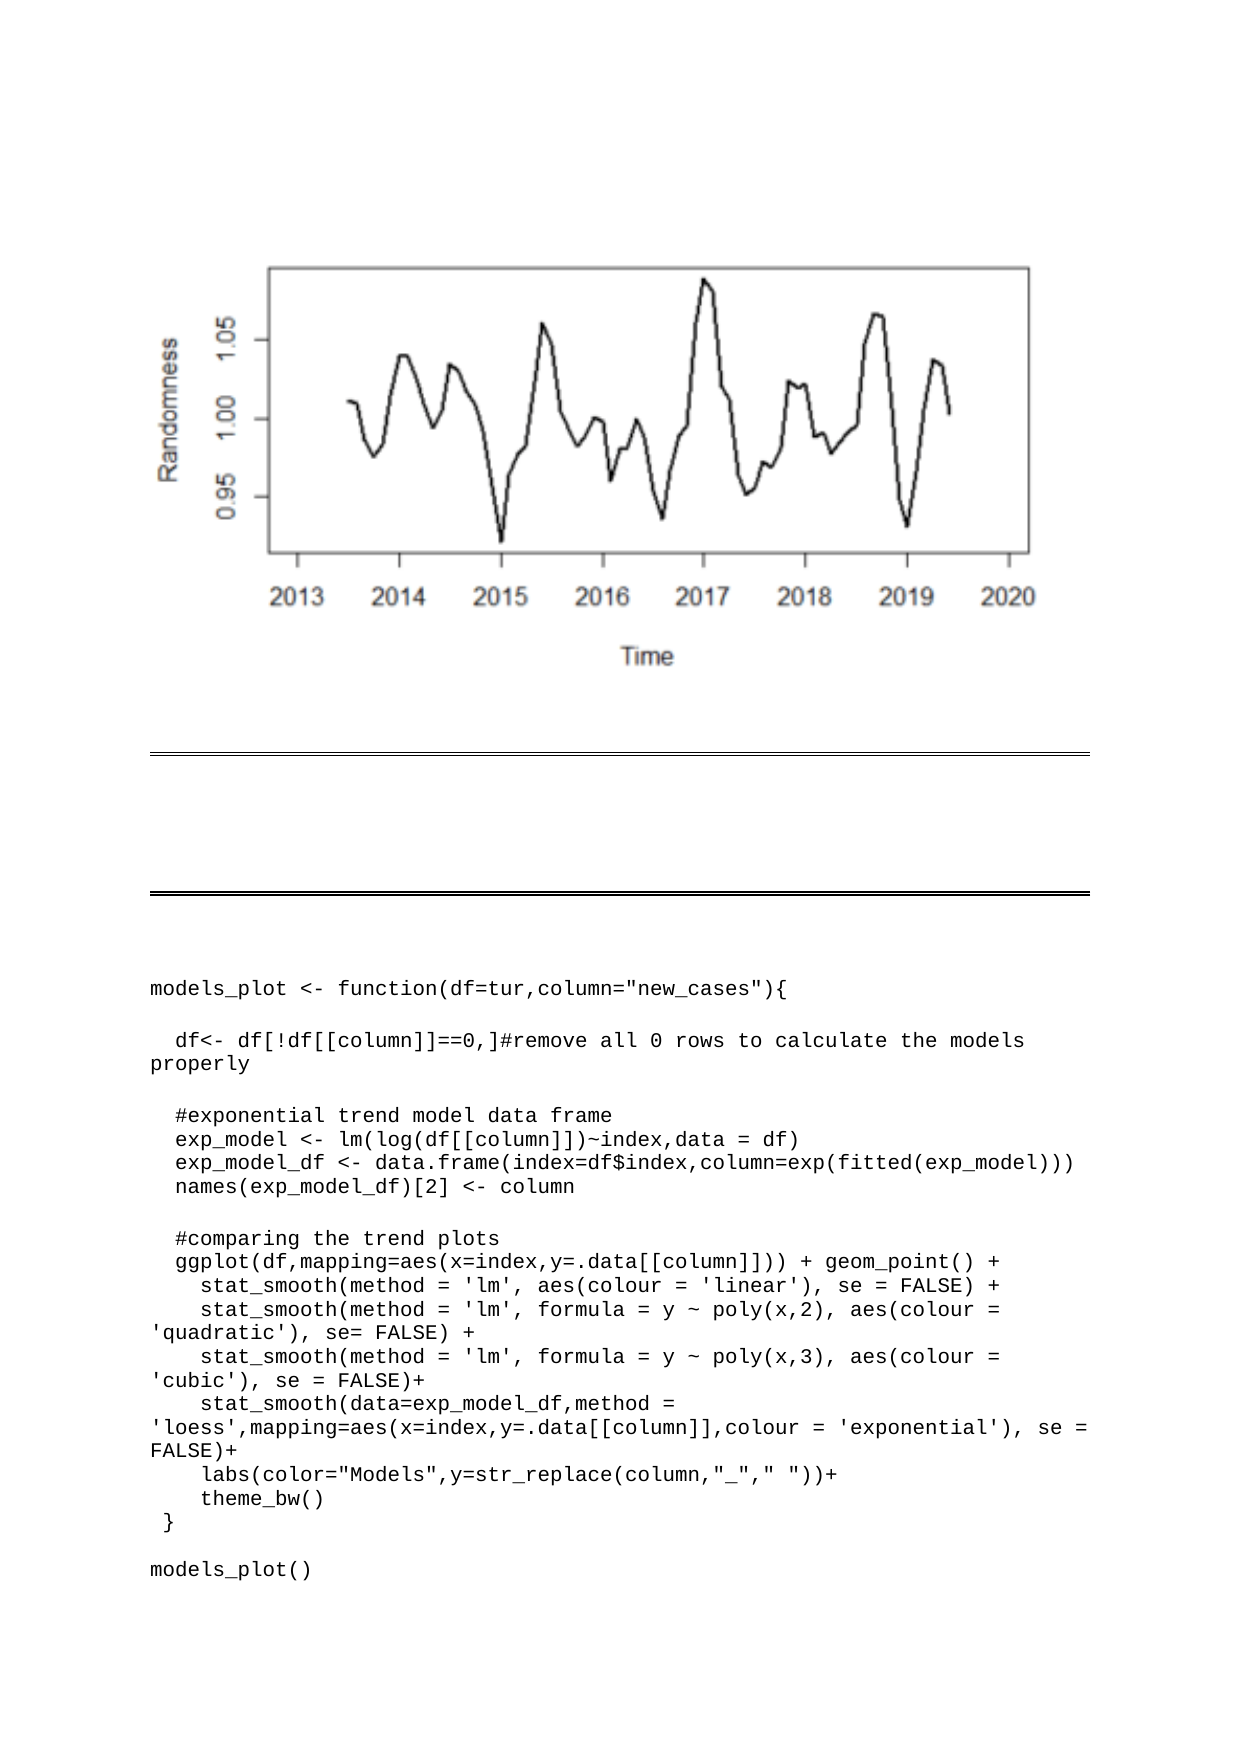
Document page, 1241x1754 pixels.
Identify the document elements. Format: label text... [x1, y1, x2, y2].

text exp_model_df <- data.frame(index=df$index,column=exp(fitted(exp_model))) [150, 1152, 1090, 1176]
text #exponential trend model data frame [150, 1105, 1090, 1129]
text names(exp_model_df)[2] <- column [150, 1176, 1090, 1200]
text #comparing the trend plots [150, 1228, 1090, 1251]
text exp_model <- lm(log(df[[column]])~index,data = df) [150, 1129, 1090, 1152]
text stat_smooth(method = 'lm', aes(colour = 'linear'), se = FALSE) + [150, 1275, 1090, 1299]
text stat_smooth(data=exp_model_df,method = 'loess',mapping=aes(x=index,y=.data[[column]],colour = 'exponential'), se = FALSE)+ [150, 1393, 1090, 1464]
text models_plot <- function(df=tur,column="new_cases"){ [150, 978, 1090, 1002]
text ggplot(df,mapping=aes(x=index,y=.data[[column]])) + geom_point() + [150, 1251, 1090, 1275]
text models_plot() [150, 1559, 1090, 1582]
text theme_bw() [150, 1488, 1090, 1511]
text df<- df[!df[[column]]==0,]#remove all 0 rows to calculate the models properly [150, 1030, 1090, 1077]
picture [150, 150, 1091, 702]
text stat_smooth(method = 'lm', formula = y ~ poly(x,2), aes(colour = 'quadratic'), se= FALSE) + [150, 1299, 1090, 1346]
text } [150, 1511, 1090, 1535]
text stat_smooth(method = 'lm', formula = y ~ poly(x,3), aes(colour = 'cubic'), se = FALSE)+ [150, 1346, 1090, 1393]
text labs(color="Models",y=str_replace(column,"_"," "))+ [150, 1464, 1090, 1488]
